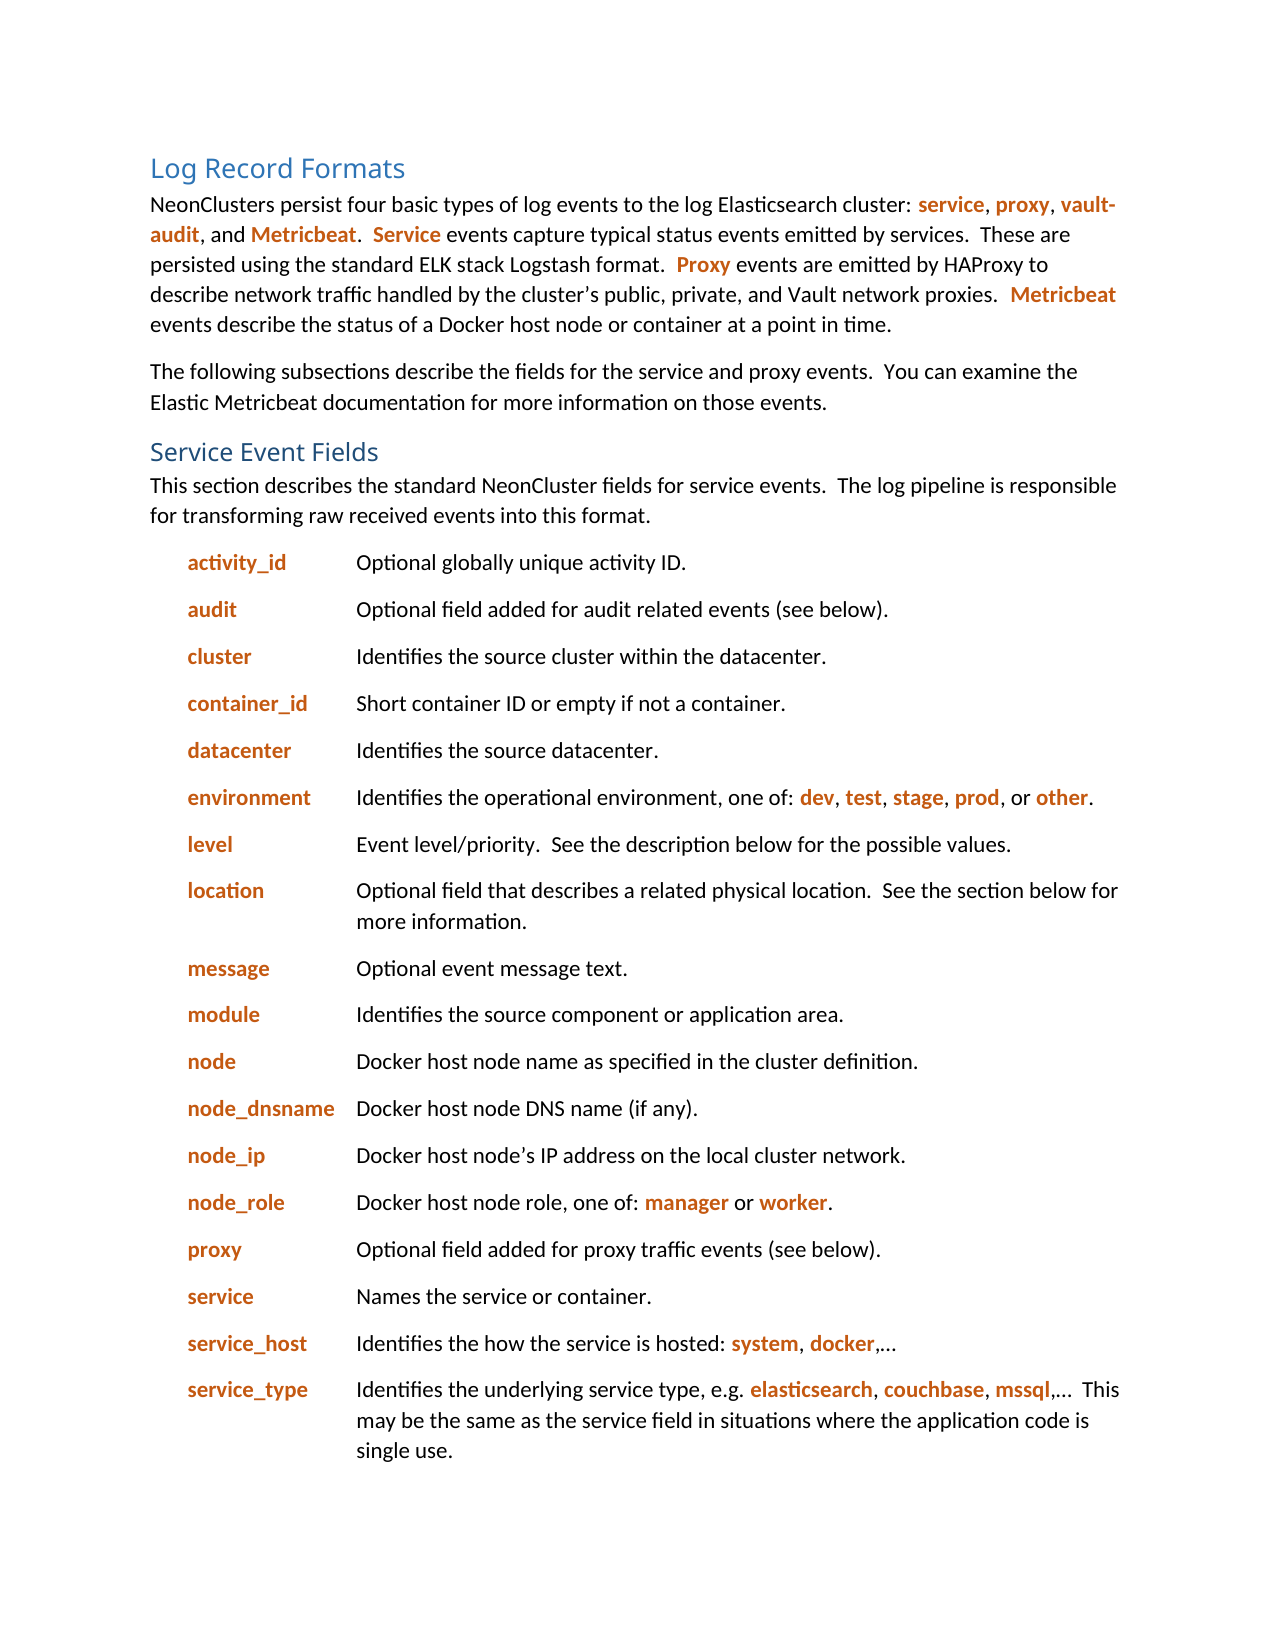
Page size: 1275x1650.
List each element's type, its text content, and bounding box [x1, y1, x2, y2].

text service Names the service or container. [187, 1282, 1125, 1310]
text module Identifies the source component or application area. [187, 1001, 1125, 1028]
text datacenter Identifies the source datacenter. [187, 736, 1125, 764]
text node_ip Docker host node’s IP address on the local cluster network. [187, 1141, 1125, 1169]
text node_role Docker host node role, one of: manager or worker. [187, 1188, 1125, 1216]
text proxy Optional field added for proxy traffic events (see below). [187, 1235, 1125, 1263]
text NeonClusters persist four basic types of log events to the log Elasticsearch cluster: service, proxy, vault-audit, and Metricbeat. Service events capture typical status events emitted by services. These are persisted using the standard ELK stack Logstash format. Proxy events are emitted by HAProxy to describe network traffic handled by the cluster’s public, private, and Vault network proxies. Metricbeat events describe the status of a Docker host node or container at a point in time. [150, 190, 1125, 339]
text location Optional field that describes a related physical location. See the section below for more information. [187, 877, 1125, 935]
text environment Identifies the operational environment, one of: dev, test, stage, prod, or other. [187, 783, 1125, 811]
text cluster Identifies the source cluster within the datacenter. [187, 642, 1125, 670]
text node Docker host node name as specified in the cluster definition. [187, 1047, 1125, 1075]
text level Event level/priority. See the description below for the possible values. [187, 830, 1125, 858]
text container_id Short container ID or empty if not a container. [187, 689, 1125, 717]
text This section describes the standard NeonCluster fields for service events. The log pipeline is responsible for transforming raw received events into this format. [150, 471, 1125, 529]
text activity_id Optional globally unique activity ID. [187, 548, 1125, 576]
text message Optional event message text. [187, 954, 1125, 982]
subtitle Log Record Formats [150, 150, 1125, 187]
text audit Optional field added for audit related events (see below). [187, 595, 1125, 623]
subtitle Service Event Fields [150, 434, 1125, 469]
text The following subsections describe the fields for the service and proxy events. You can examine the Elastic Metricbeat documentation for more information on those events. [150, 357, 1125, 416]
text node_dnsname Docker host node DNS name (if any). [187, 1094, 1125, 1122]
text service_host Identifies the how the service is hosted: system, docker,… [187, 1329, 1125, 1357]
